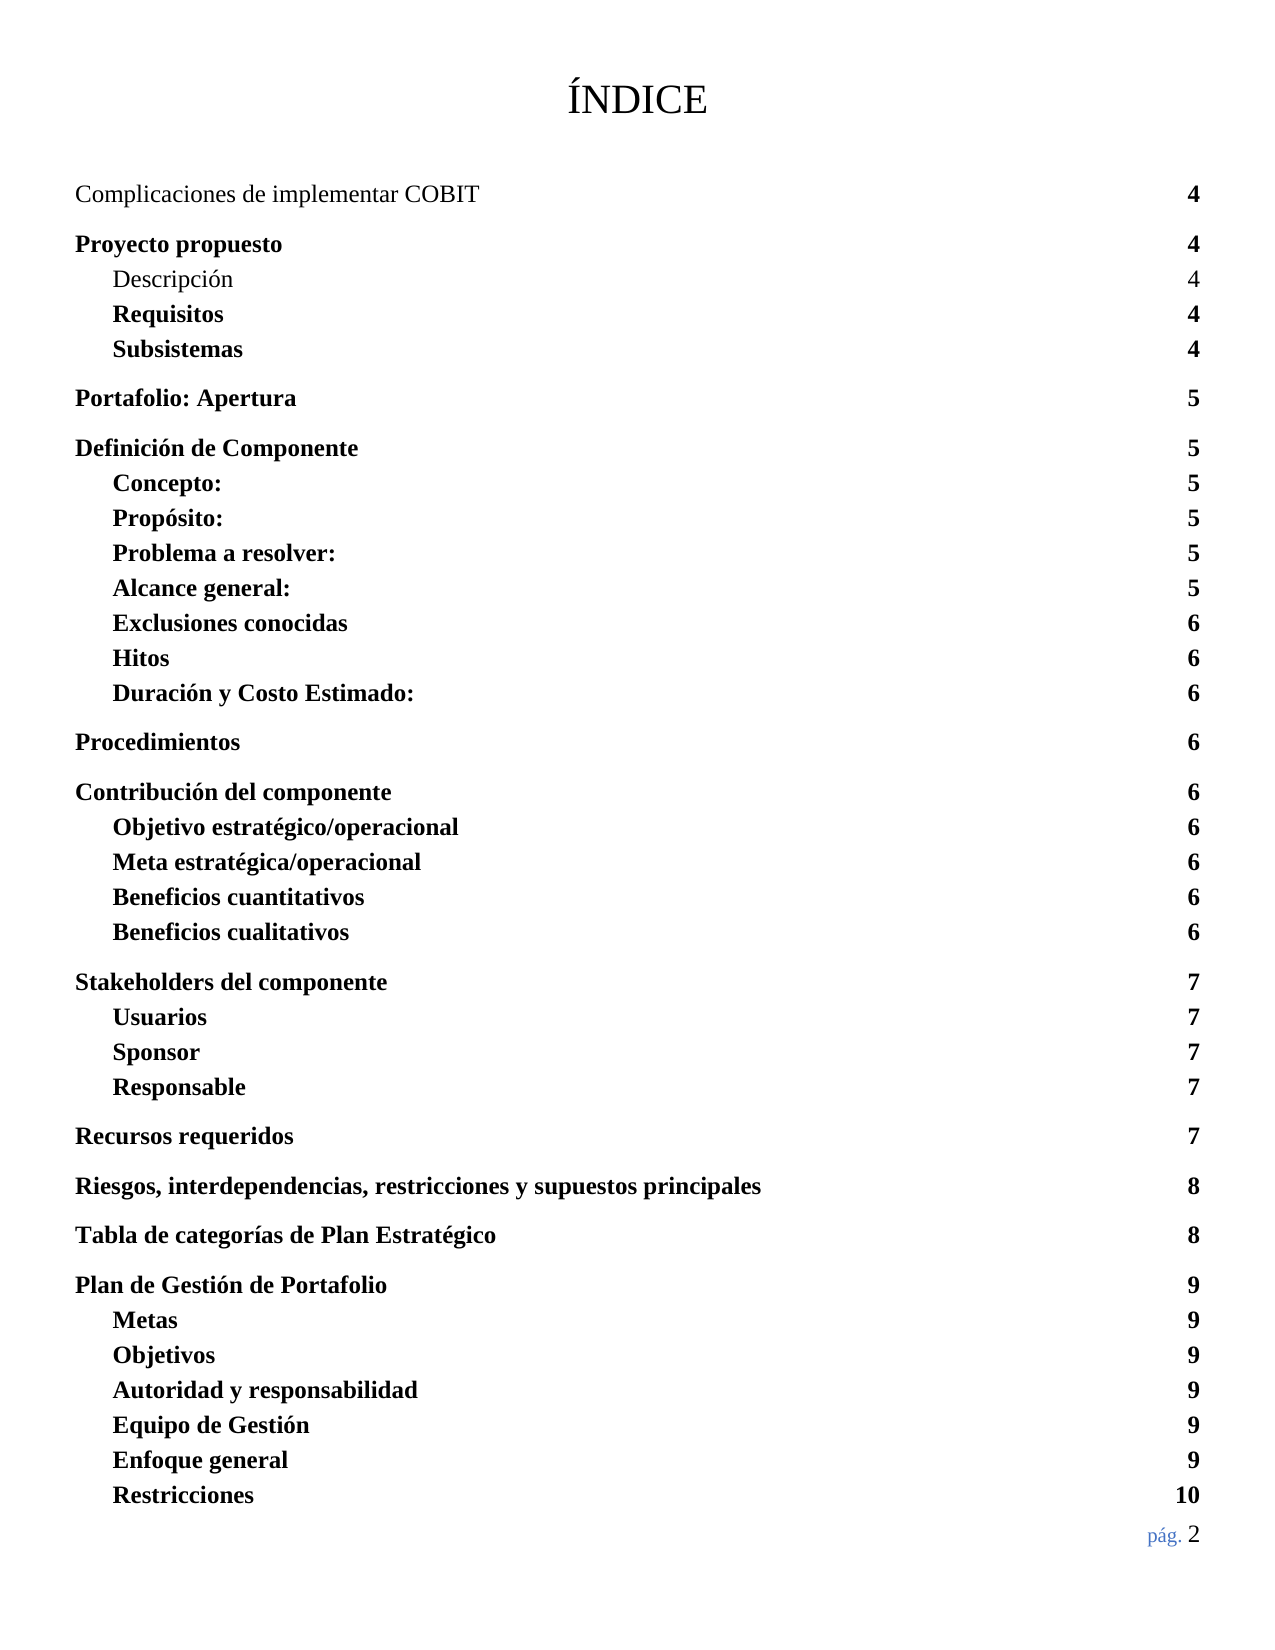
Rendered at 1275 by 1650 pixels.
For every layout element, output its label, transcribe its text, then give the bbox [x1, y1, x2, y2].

text ÍNDICE [75, 75, 1200, 123]
